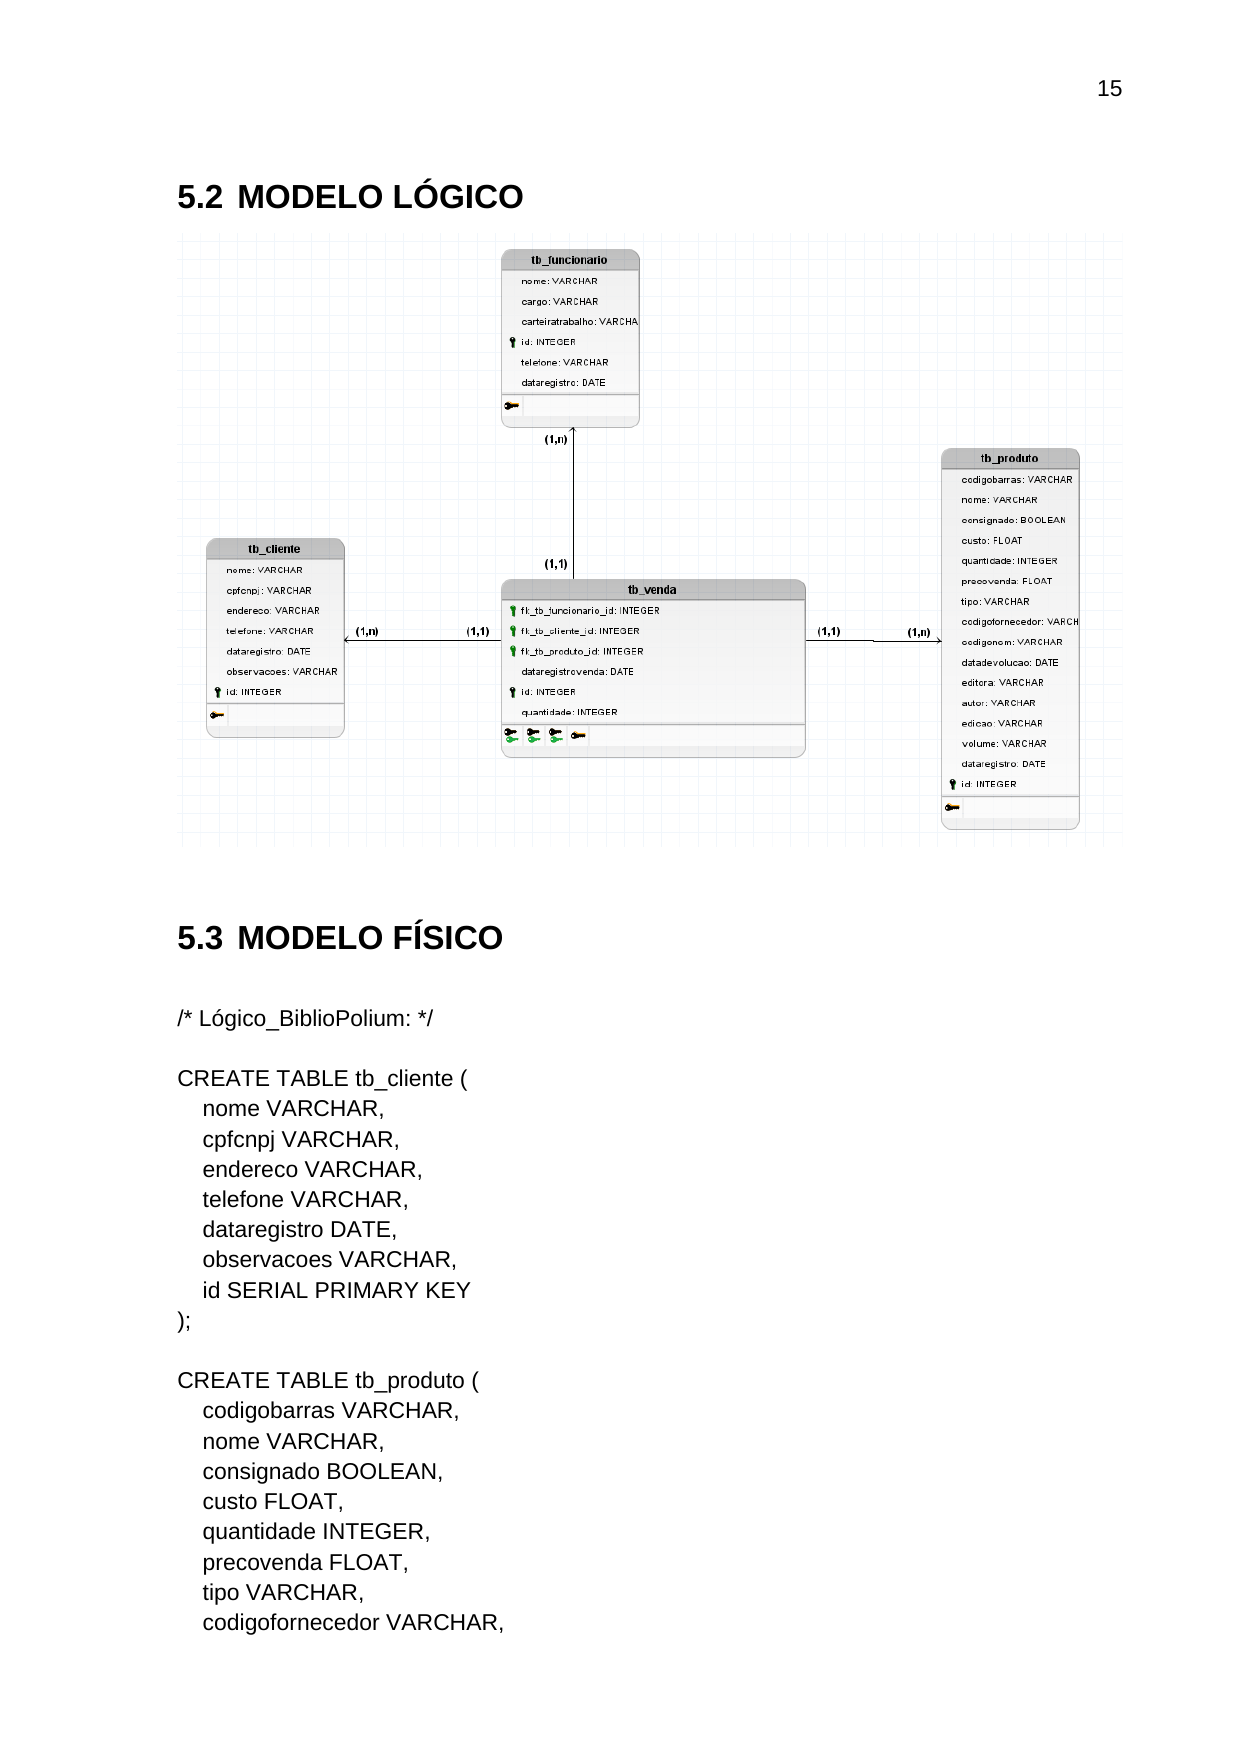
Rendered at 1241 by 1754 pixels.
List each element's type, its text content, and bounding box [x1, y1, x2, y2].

text cpfcnpj VARCHAR, [177, 1126, 1122, 1152]
text telefone VARCHAR, [177, 1186, 1122, 1212]
text tipo VARCHAR, [177, 1579, 1122, 1605]
text consignado BOOLEAN, [177, 1458, 1122, 1484]
text nome VARCHAR, [177, 1428, 1122, 1454]
text dataregistro DATE, [177, 1216, 1122, 1243]
subtitle MODELO LÓGICO [177, 177, 1122, 216]
text nome VARCHAR, [177, 1095, 1122, 1122]
text ); [177, 1307, 1122, 1333]
text codigobarras VARCHAR, [177, 1397, 1122, 1424]
text quantidade INTEGER, [177, 1518, 1122, 1545]
text codigofornecedor VARCHAR, [177, 1609, 1122, 1635]
text /* Lógico_BiblioPolium: */ [177, 1005, 1122, 1031]
text observacoes VARCHAR, [177, 1246, 1122, 1273]
text CREATE TABLE tb_cliente ( [177, 1065, 1122, 1092]
text custo FLOAT, [177, 1488, 1122, 1514]
subtitle MODELO FÍSICO [177, 918, 1122, 956]
text CREATE TABLE tb_produto ( [177, 1367, 1122, 1394]
text precovenda FLOAT, [177, 1548, 1122, 1575]
picture [177, 233, 1123, 847]
text id SERIAL PRIMARY KEY [177, 1277, 1122, 1303]
text endereco VARCHAR, [177, 1156, 1122, 1182]
